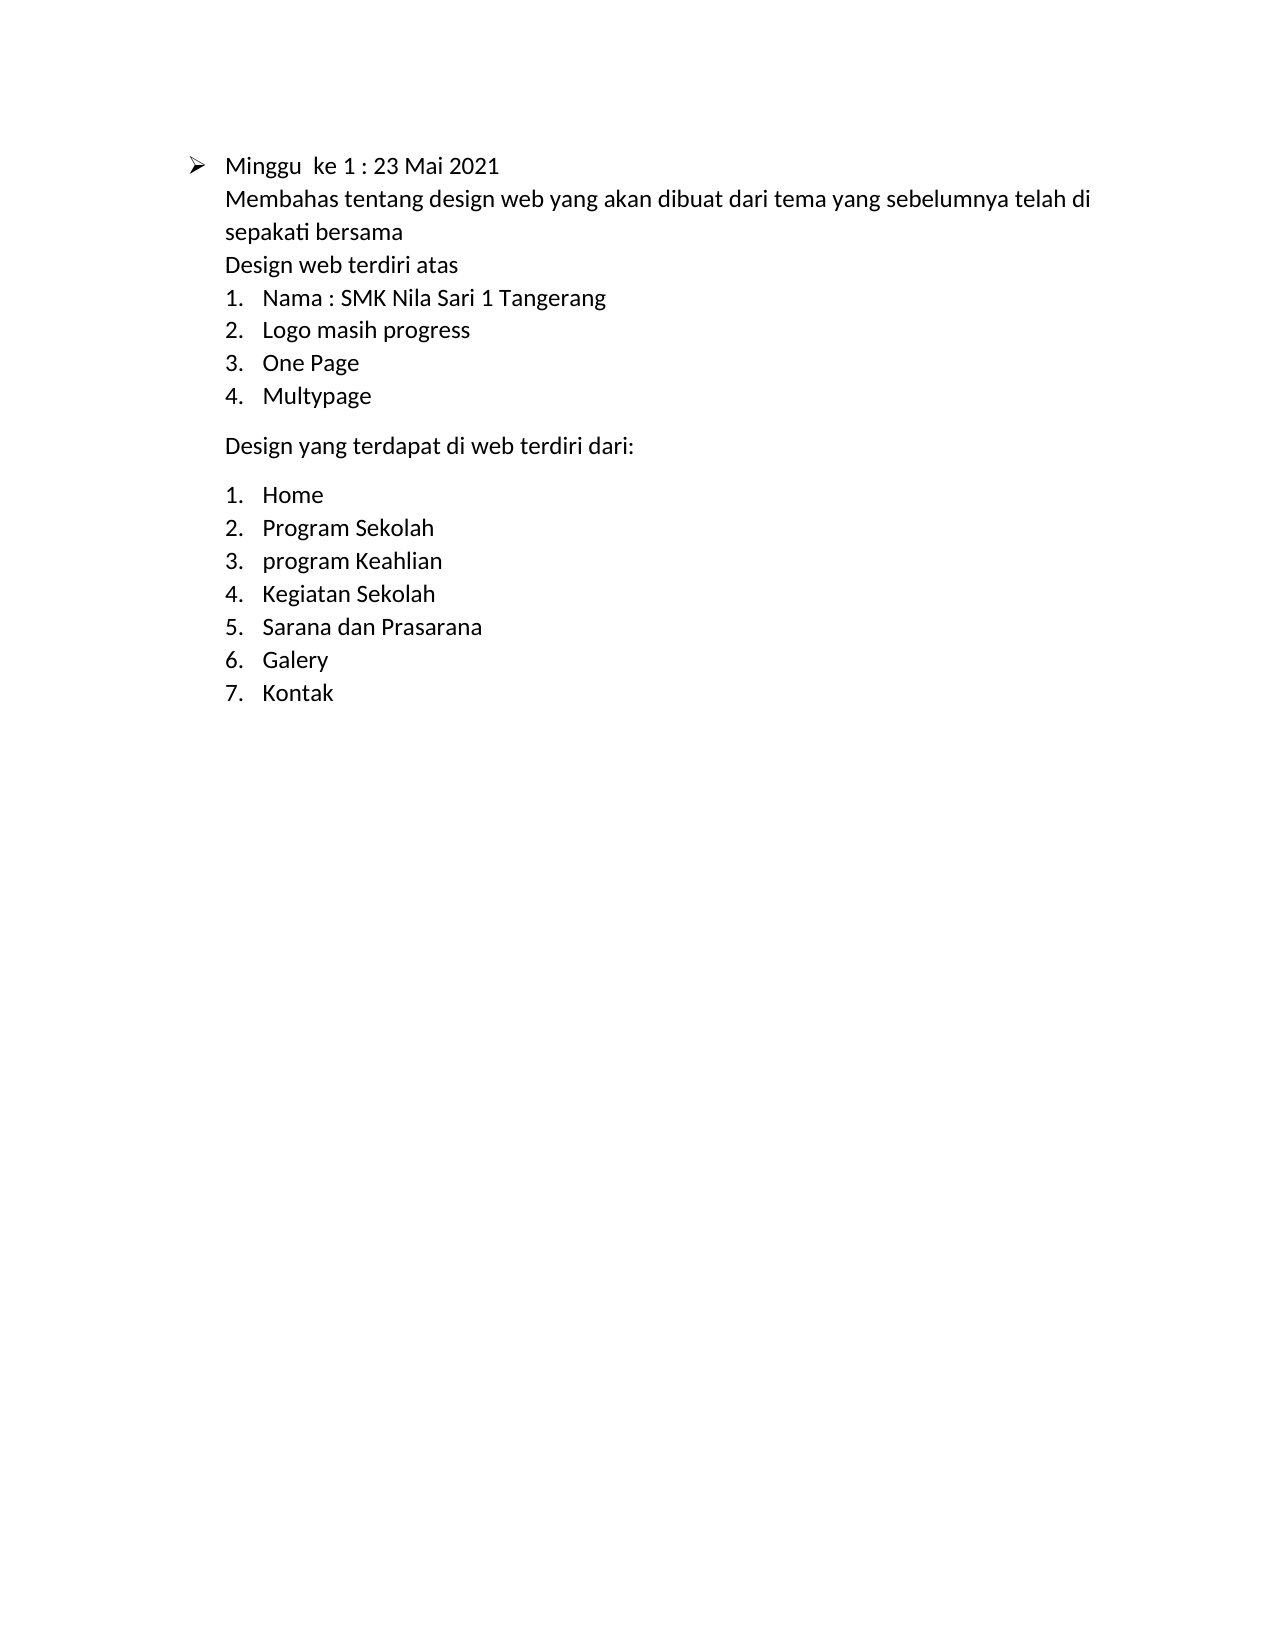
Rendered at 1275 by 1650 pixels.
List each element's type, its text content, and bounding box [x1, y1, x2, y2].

list One Page [225, 347, 1125, 378]
list Minggu ke 1 : 23 Mai 2021 [187, 150, 1125, 181]
list Program Sekolah [225, 512, 1125, 543]
list Sarana dan Prasarana [225, 611, 1125, 642]
list Design web terdiri atas [225, 249, 1125, 279]
list Nama : SMK Nila Sari 1 Tangerang [225, 282, 1125, 312]
list Multypage [225, 380, 1125, 411]
list Membahas tentang design web yang akan dibuat dari tema yang sebelumnya telah di sepakati bersama [225, 183, 1125, 246]
list Logo masih progress [225, 314, 1125, 345]
text Design yang terdapat di web terdiri dari: [225, 430, 1125, 461]
list Kontak [225, 677, 1125, 708]
list Galery [225, 644, 1125, 675]
list program Keahlian [225, 545, 1125, 576]
list Kegiatan Sekolah [225, 578, 1125, 609]
list Home [225, 479, 1125, 510]
